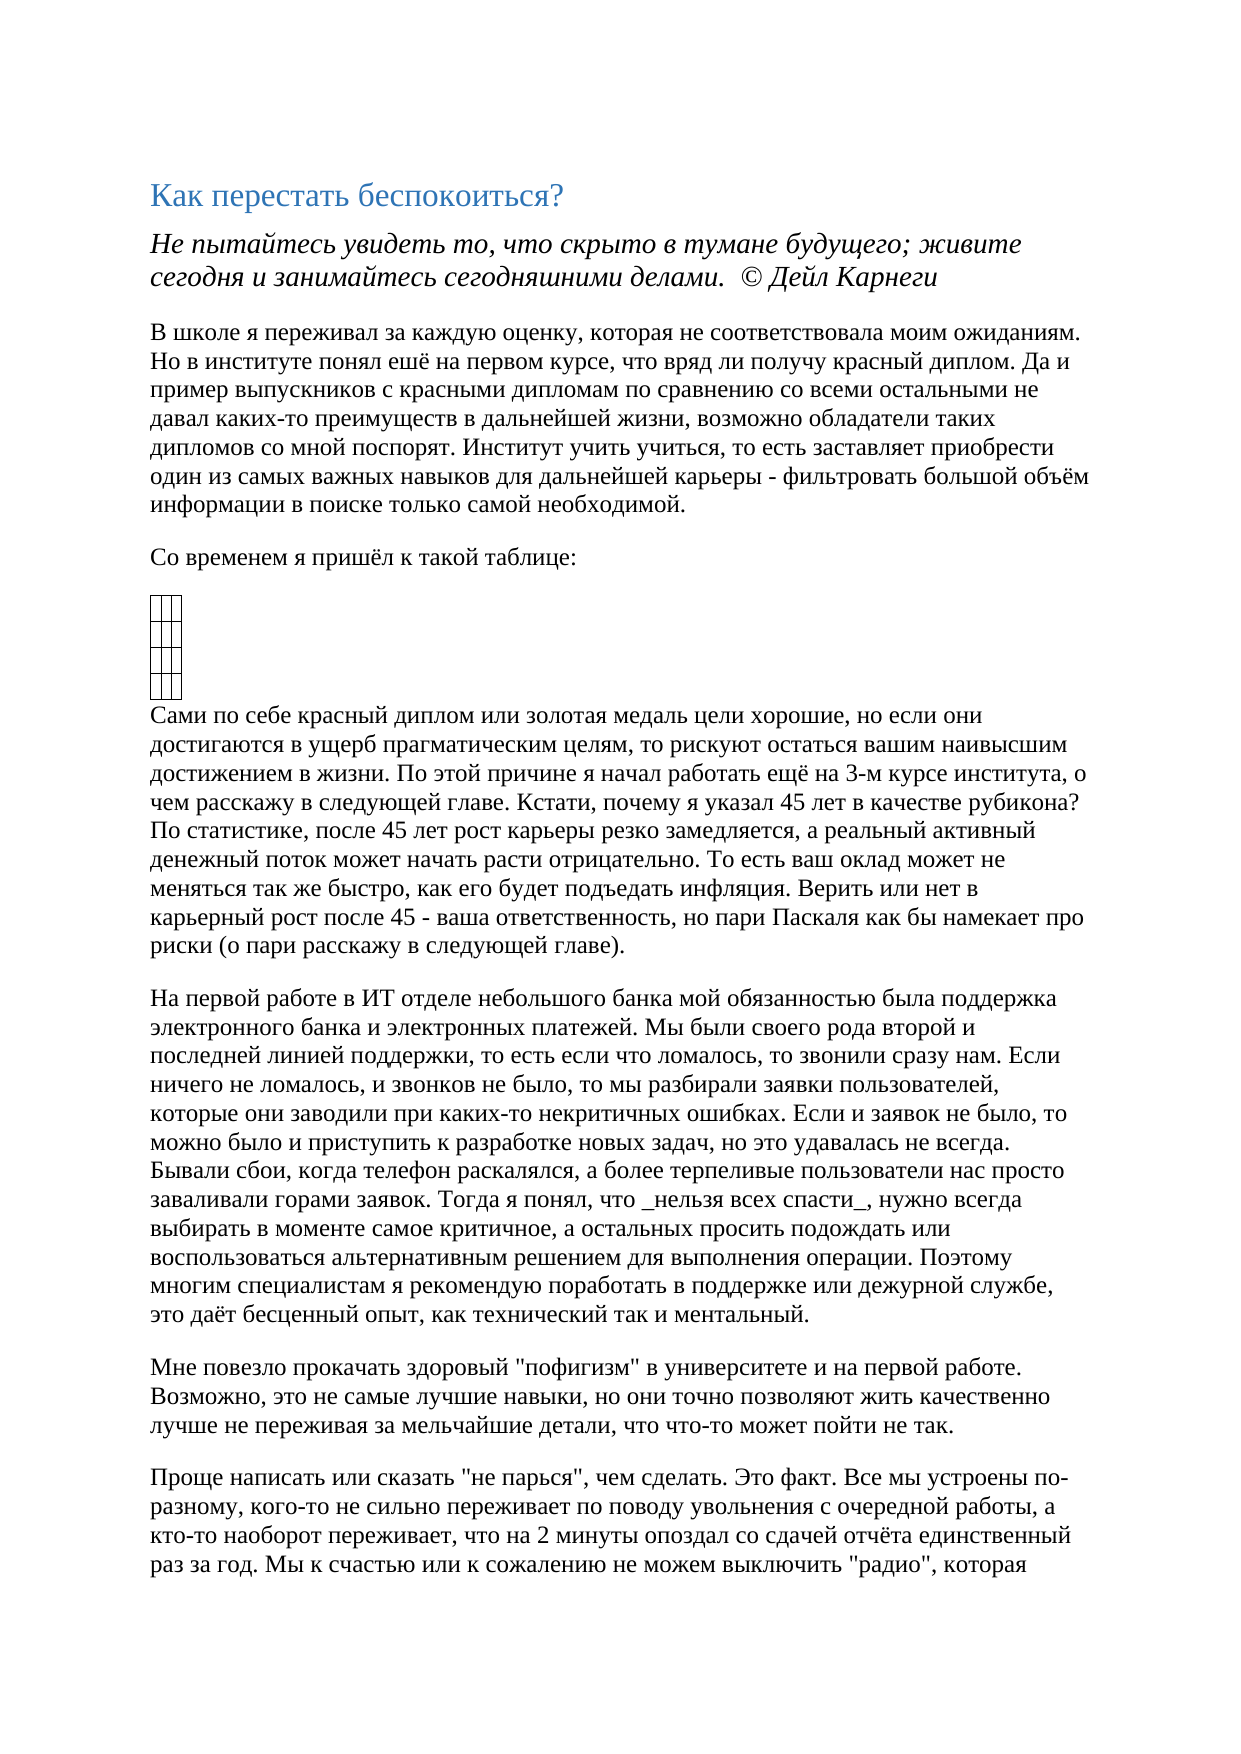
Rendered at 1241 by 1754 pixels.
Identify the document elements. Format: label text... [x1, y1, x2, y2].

text Со временем я пришёл к такой таблице: [150, 542, 1090, 571]
text Не пытайтесь увидеть то, что скрыто в тумане будущего; живите сегодня и занимайтесь сегодняшними делами. ©️ Дейл Карнеги [150, 226, 1090, 293]
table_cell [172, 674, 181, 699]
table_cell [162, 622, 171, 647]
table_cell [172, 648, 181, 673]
text Сами по себе красный диплом или золотая медаль цели хорошие, но если они достигаются в ущерб прагматическим целям, то рискуют остаться вашим наивысшим достижением в жизни. По этой причине я начал работать ещё на 3-м курсе института, о чем расскажу в следующей главе. Кстати, почему я указал 45 лет в качестве рубикона? По статистике, после 45 лет рост карьеры резко замедляется, а реальный активный денежный поток может начать расти отрицательно. То есть ваш оклад может не меняться так же быстро, как его будет подъедать инфляция. Верить или нет в карьерный рост после 45 - ваша ответственность, но пари Паскаля как бы намекает про риски (о пари расскажу в следующей главе). [150, 700, 1090, 959]
text Мне повезло прокачать здоровый "пофигизм" в университете и на первой работе. Возможно, это не самые лучшие навыки, но они точно позволяют жить качественно лучше не переживая за мельчайшие детали, что что-то может пойти не так. [150, 1352, 1090, 1438]
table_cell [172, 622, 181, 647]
subtitle Как перестать беспокоиться? [150, 175, 1090, 213]
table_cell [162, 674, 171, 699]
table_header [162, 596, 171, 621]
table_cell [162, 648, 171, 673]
text На первой работе в ИТ отделе небольшого банка мой обязанностью была поддержка электронного банка и электронных платежей. Мы были своего рода второй и последней линией поддержки, то есть если что ломалось, то звонили сразу нам. Если ничего не ломалось, и звонков не было, то мы разбирали заявки пользователей, которые они заводили при каких-то некритичных ошибках. Если и заявок не было, то можно было и приступить к разработке новых задач, но это удавалась не всегда. Бывали сбои, когда телефон раскалялся, а более терпеливые пользователи нас просто заваливали горами заявок. Тогда я понял, что _нельзя всех спасти_, нужно всегда выбирать в моменте самое критичное, а остальных просить подождать или воспользоваться альтернативным решением для выполнения операции. Поэтому многим специалистам я рекомендую поработать в поддержке или дежурной службе, это даёт бесценный опыт, как технический так и ментальный. [150, 983, 1090, 1328]
table_header [151, 596, 161, 621]
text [150, 1462, 1090, 1577]
text В школе я переживал за каждую оценку, которая не соответствовала моим ожиданиям. Но в институте понял ешё на первом курсе, что вряд ли получу красный диплом. Да и пример выпускников с красными дипломам по сравнению со всеми остальными не давал каких-то преимуществ в дальнейшей жизни, возможно обладатели таких дипломов со мной поспорят. Институт учить учиться, то есть заставляет приобрести один из самых важных навыков для дальнейшей карьеры - фильтровать большой объём информации в поиске только самой необходимой. [150, 317, 1090, 518]
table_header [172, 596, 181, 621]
